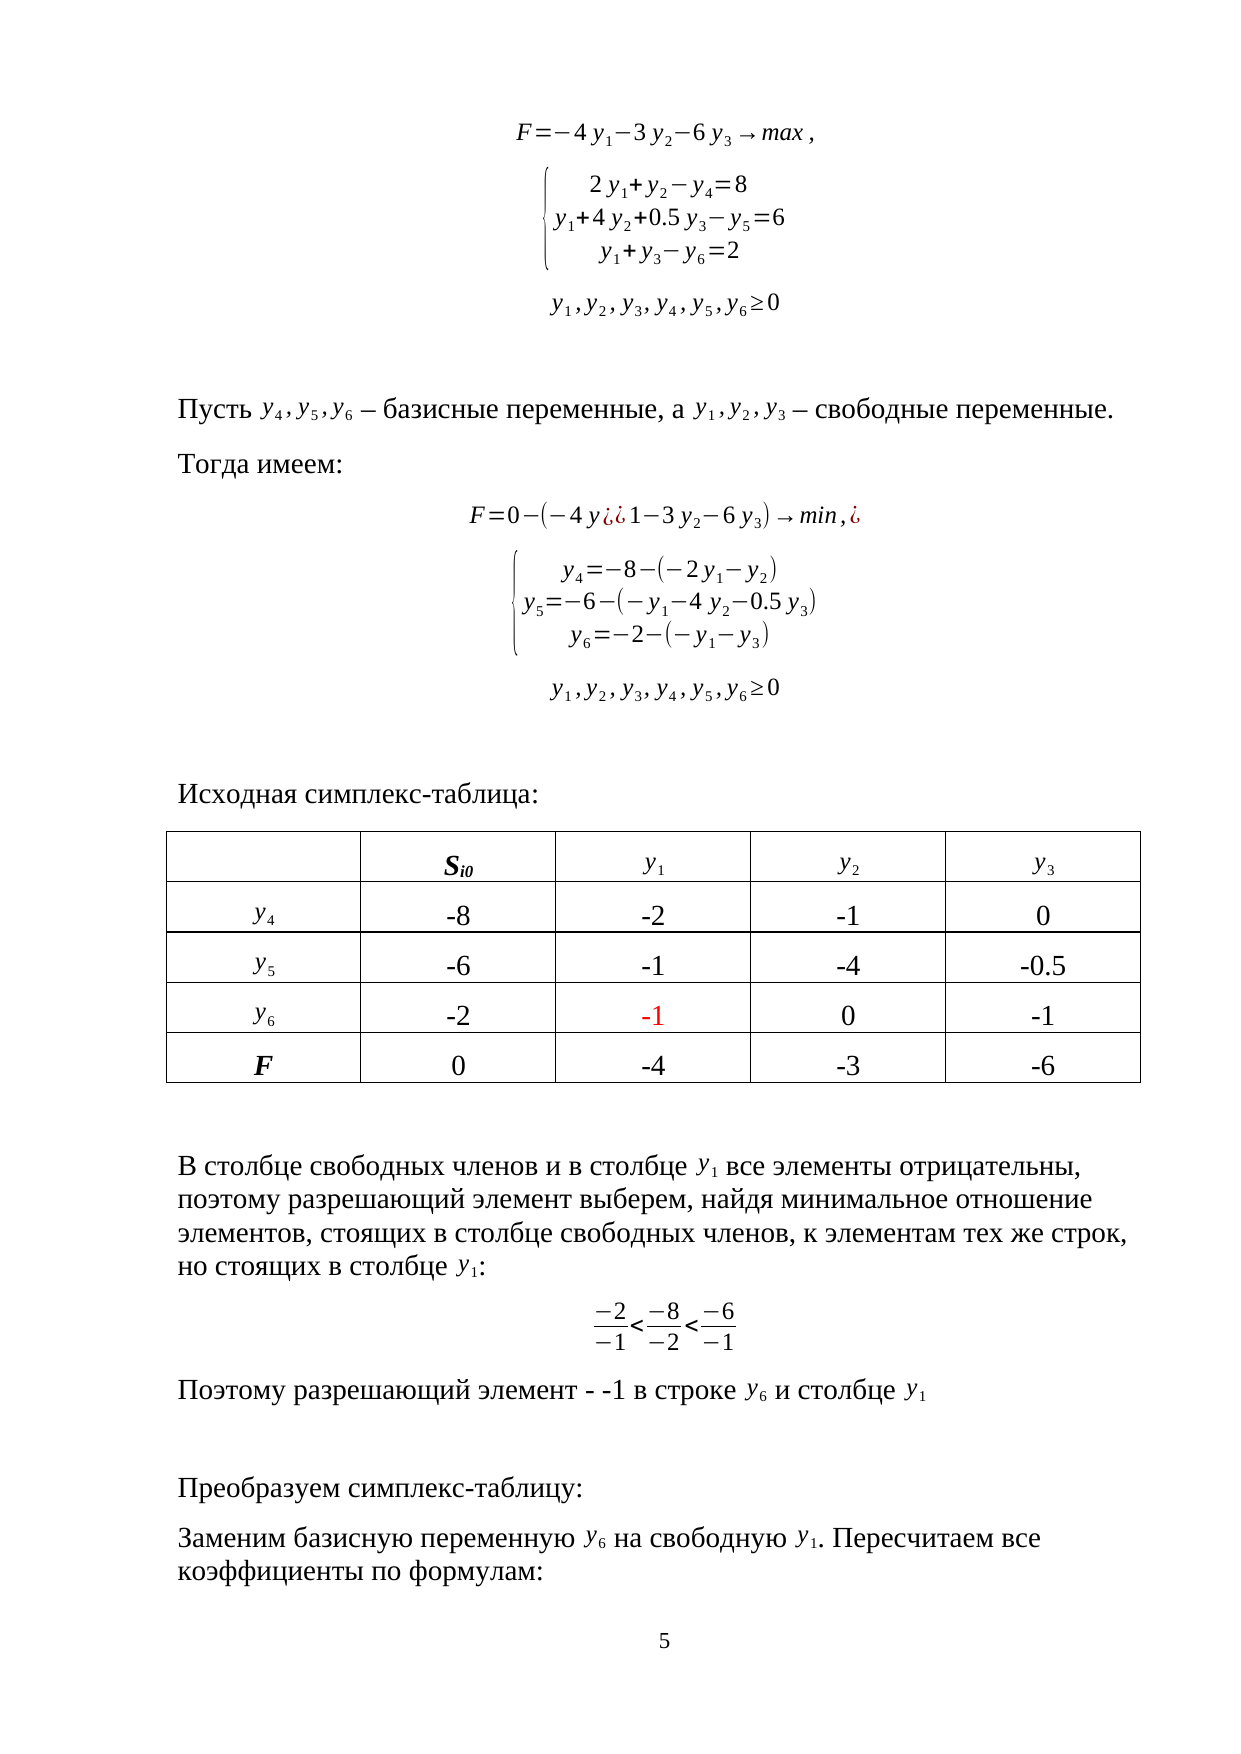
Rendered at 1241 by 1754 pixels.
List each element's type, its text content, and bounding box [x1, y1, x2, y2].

table_cell -6 [946, 1033, 1140, 1082]
text В столбце свободных членов и в столбце все элементы отрицательны, поэтому разрешающий элемент выберем, найдя минимальное отношение элементов, стоящих в столбце свободных членов, к элементам тех же строк, но стоящих в столбце : [177, 1148, 1152, 1282]
table_cell [167, 983, 360, 1032]
table_header [751, 832, 945, 881]
table_cell [167, 882, 360, 931]
table_cell -1 [556, 933, 750, 982]
table_cell -6 [361, 933, 555, 982]
table_cell 0 [361, 1033, 555, 1082]
table_cell -1 [556, 983, 750, 1032]
table_cell -3 [751, 1033, 945, 1082]
text Поэтому разрешающий элемент - -1 в строке и столбце [177, 1372, 1152, 1406]
table_cell F [167, 1033, 360, 1082]
text Преобразуем симплекс-таблицу: [177, 1471, 1152, 1504]
text Тогда имеем: [177, 446, 1152, 479]
table_cell -4 [751, 933, 945, 982]
table_header [556, 832, 750, 881]
table_cell -0.5 [946, 933, 1140, 982]
table_cell -1 [751, 882, 945, 931]
table_cell -2 [556, 882, 750, 931]
table_cell 0 [751, 983, 945, 1032]
table_cell -8 [361, 882, 555, 931]
text Пусть – базисные переменные, а – свободные переменные. [177, 391, 1152, 425]
table_cell -2 [361, 983, 555, 1032]
text Заменим базисную переменную на свободную . Пересчитаем все коэффициенты по формулам: [177, 1520, 1152, 1587]
table_header [167, 832, 360, 881]
table_cell -4 [556, 1033, 750, 1082]
table_header Si0 [361, 832, 555, 881]
table_cell -1 [946, 983, 1140, 1032]
text Исходная симплекс-таблица: [177, 776, 1152, 810]
table_cell 0 [946, 882, 1140, 931]
table_header [946, 832, 1140, 881]
table_cell [167, 933, 360, 982]
